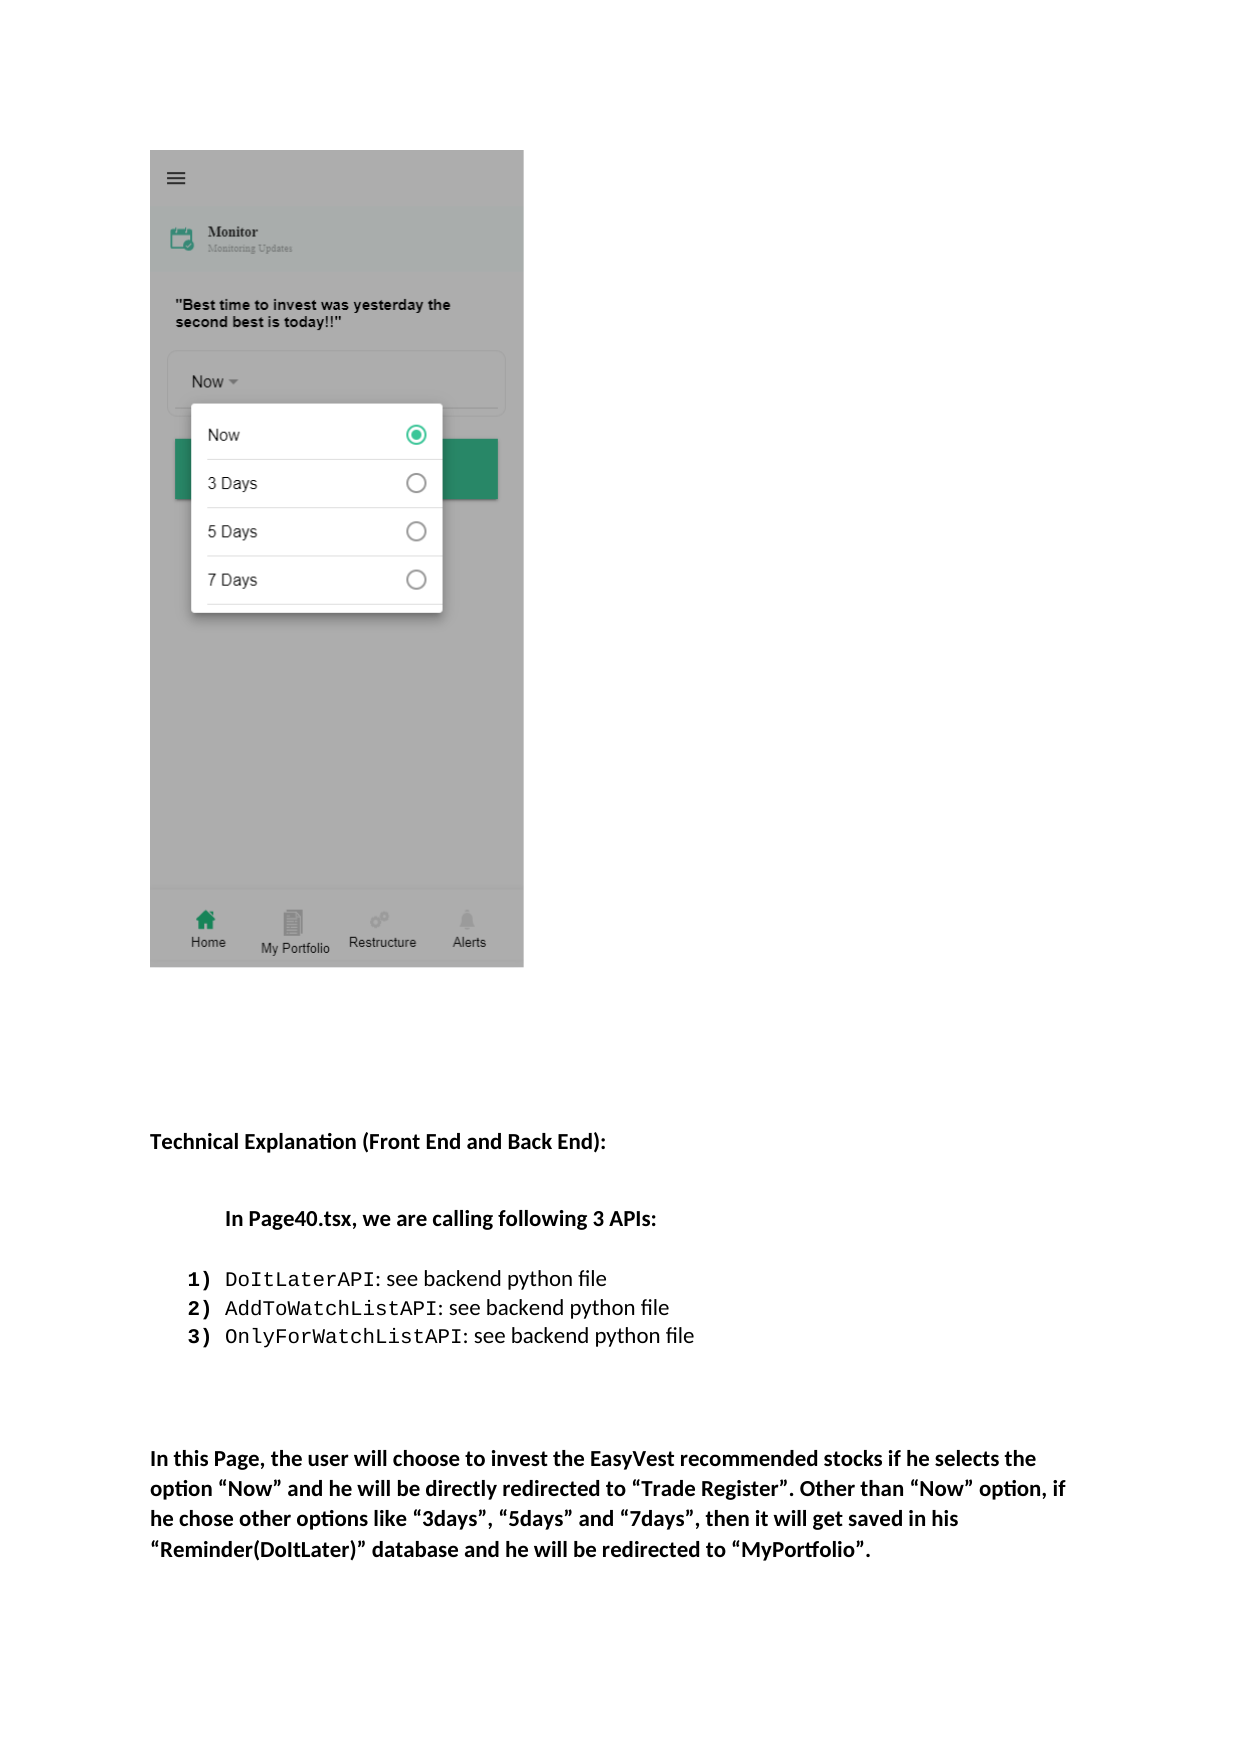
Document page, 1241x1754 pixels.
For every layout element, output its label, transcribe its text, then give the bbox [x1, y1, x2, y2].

list AddToWatchListAPI: see backend python file [187, 1293, 1090, 1321]
text In this Page, the user will choose to invest the EasyVest recommended stocks if he selects the option “Now” and he will be directly redirected to “Trade Register”. Other than “Now” option, if he chose other options like “3days”, “5days” and “7days”, then it will get saved in his “Reminder(DoItLater)” database and he will be redirected to “MyPortfolio”. [150, 1444, 1090, 1563]
list DoItLaterAPI: see backend python file [187, 1264, 1090, 1293]
text Technical Explanation (Front End and Back End): [150, 1127, 1090, 1155]
list OnlyForWatchListAPI: see backend python file [187, 1321, 1090, 1350]
picture [150, 150, 524, 968]
list In Page40.tsx, we are calling following 3 APIs: [225, 1204, 1090, 1232]
